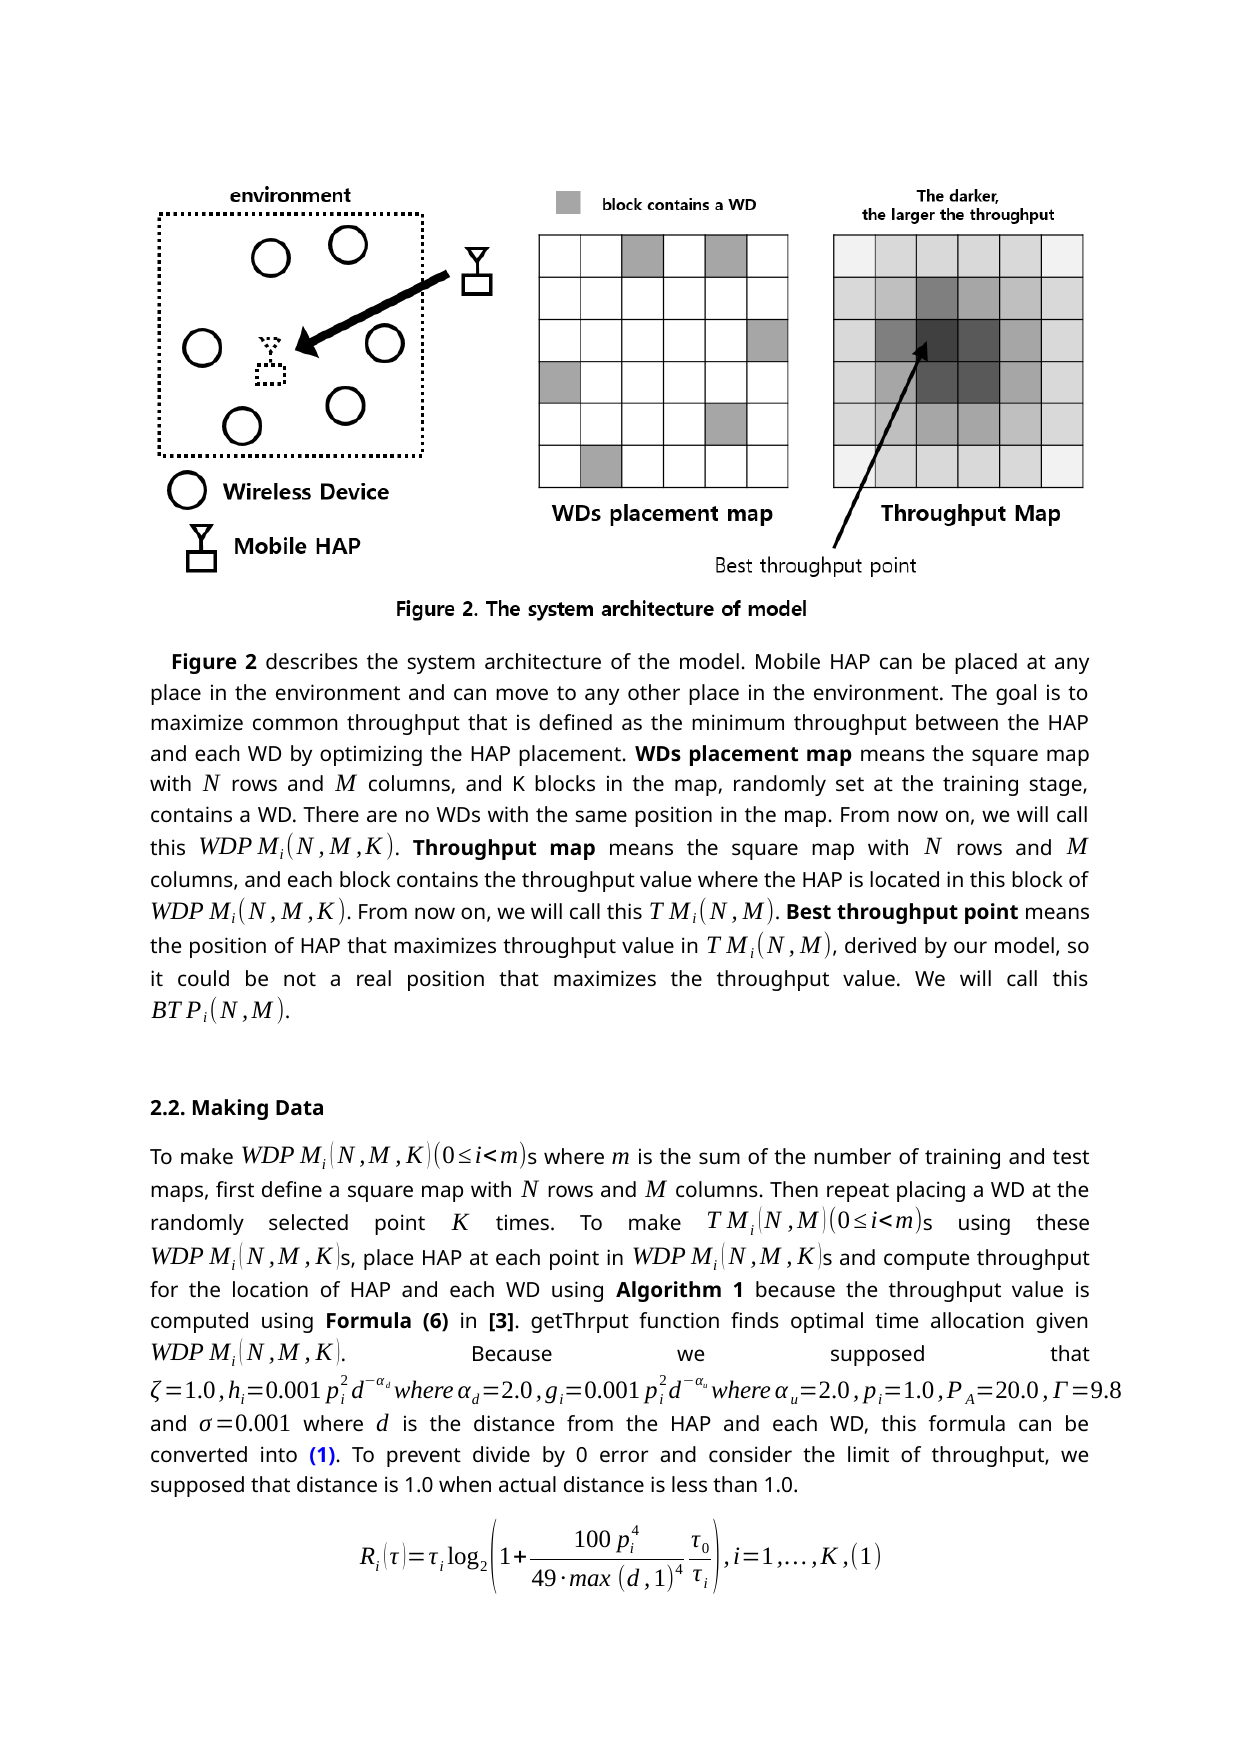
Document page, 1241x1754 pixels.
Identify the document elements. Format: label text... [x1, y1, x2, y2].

text To make s where is the sum of the number of training and test maps, first define a square map with rows and columns. Then repeat placing a WD at the randomly selected point times. To make s using these s, place HAP at each point in s and compute throughput for the location of HAP and each WD using Algorithm 1 because the throughput value is computed using Formula (6) in [3]. getThrput function finds optimal time allocation given . Because we supposed that and where is the distance from the HAP and each WD, this formula can be converted into (1). To prevent divide by 0 error and consider the limit of throughput, we supposed that distance is 1.0 when actual distance is less than 1.0. [150, 1140, 1090, 1499]
text 2.2. Making Data [150, 1093, 1090, 1121]
picture [150, 177, 1091, 629]
text Figure 2 describes the system architecture of the model. Mobile HAP can be placed at any place in the environment and can move to any other place in the environment. The goal is to maximize common throughput that is defined as the minimum throughput between the HAP and each WD by optimizing the HAP placement. WDs placement map means the square map with rows and columns, and K blocks in the map, randomly set at the training stage, contains a WD. There are no WDs with the same position in the map. From now on, we will call this . Throughput map means the square map with rows and columns, and each block contains the throughput value where the HAP is located in this block of . From now on, we will call this . Best throughput point means the position of HAP that maximizes throughput value in , derived by our model, so it could be not a real position that maximizes the throughput value. We will call this . [150, 647, 1090, 1027]
